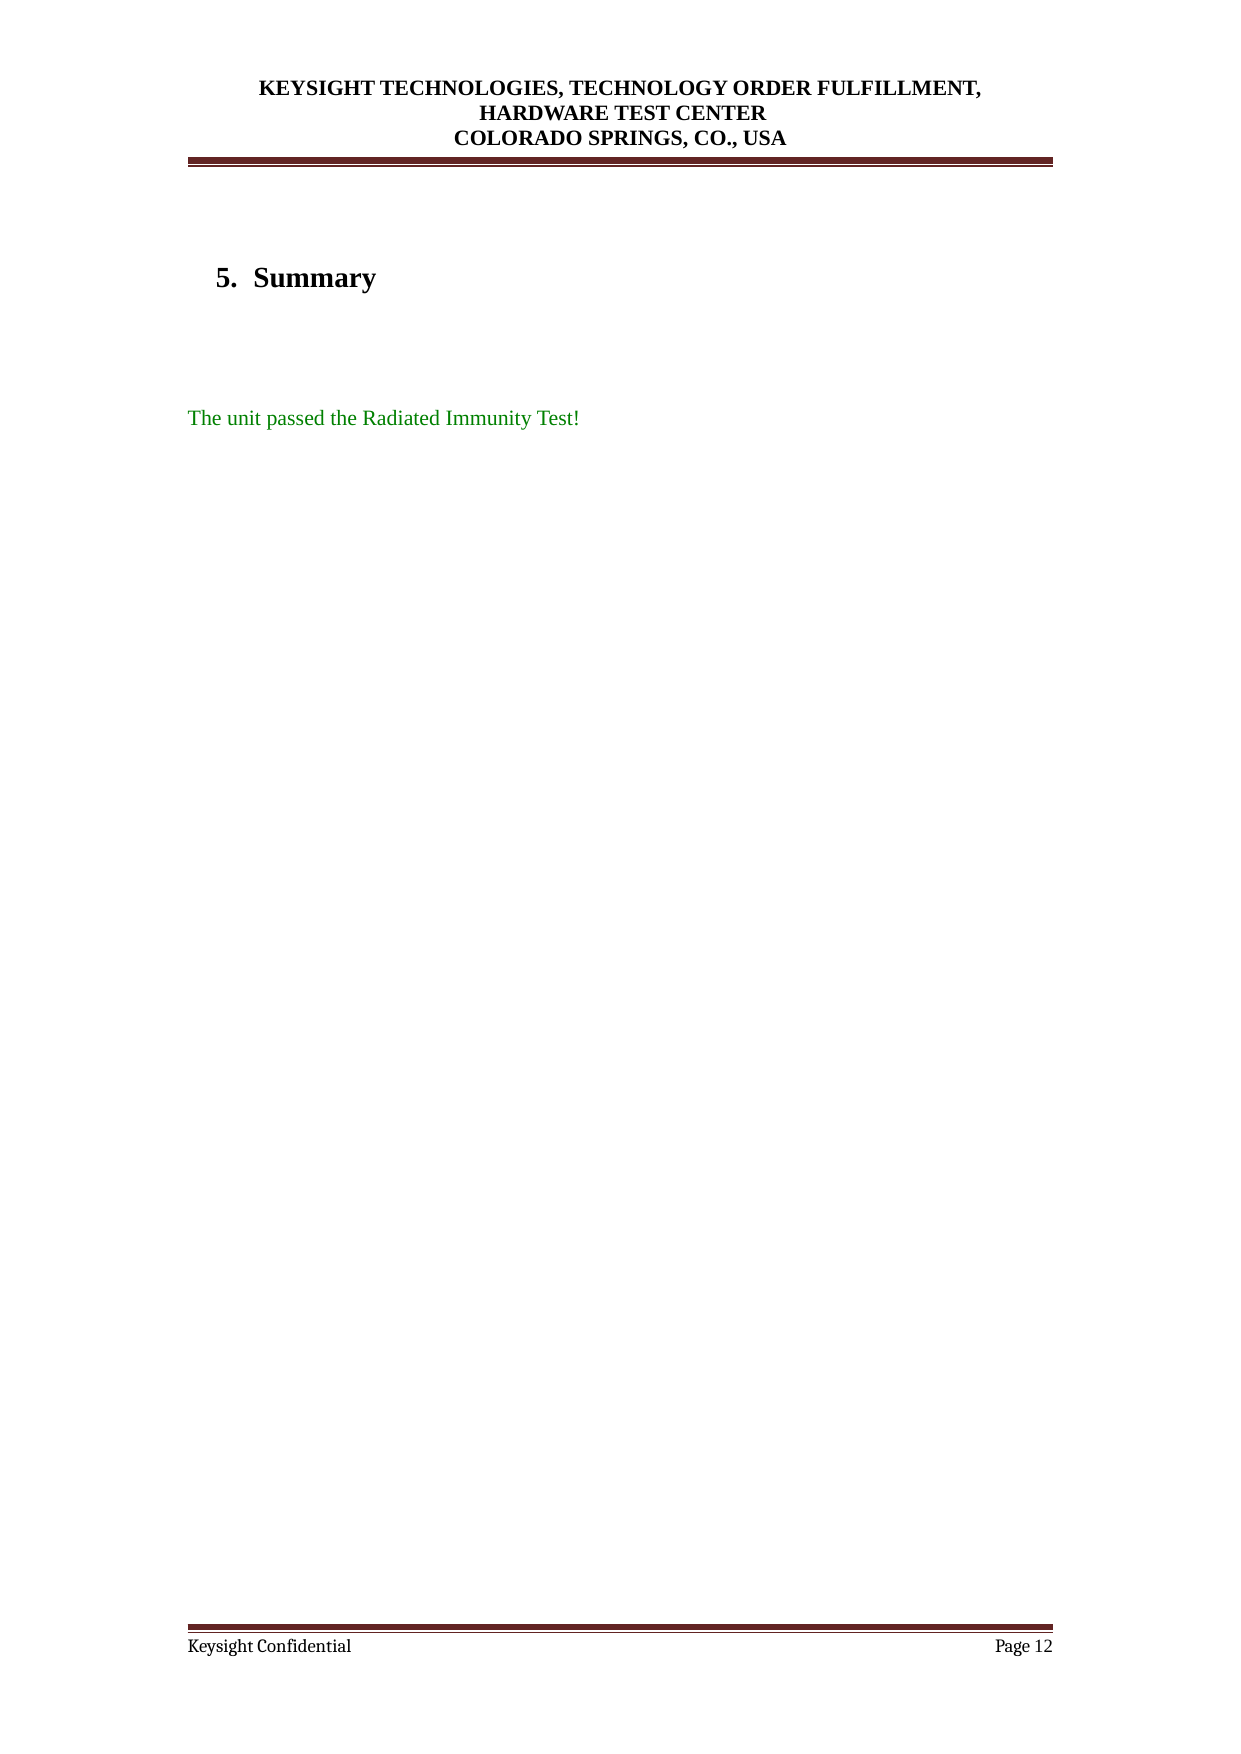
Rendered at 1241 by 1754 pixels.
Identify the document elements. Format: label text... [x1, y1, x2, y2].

text The unit passed the Radiated Immunity Test! [187, 402, 1053, 434]
subtitle Summary [216, 244, 1053, 309]
